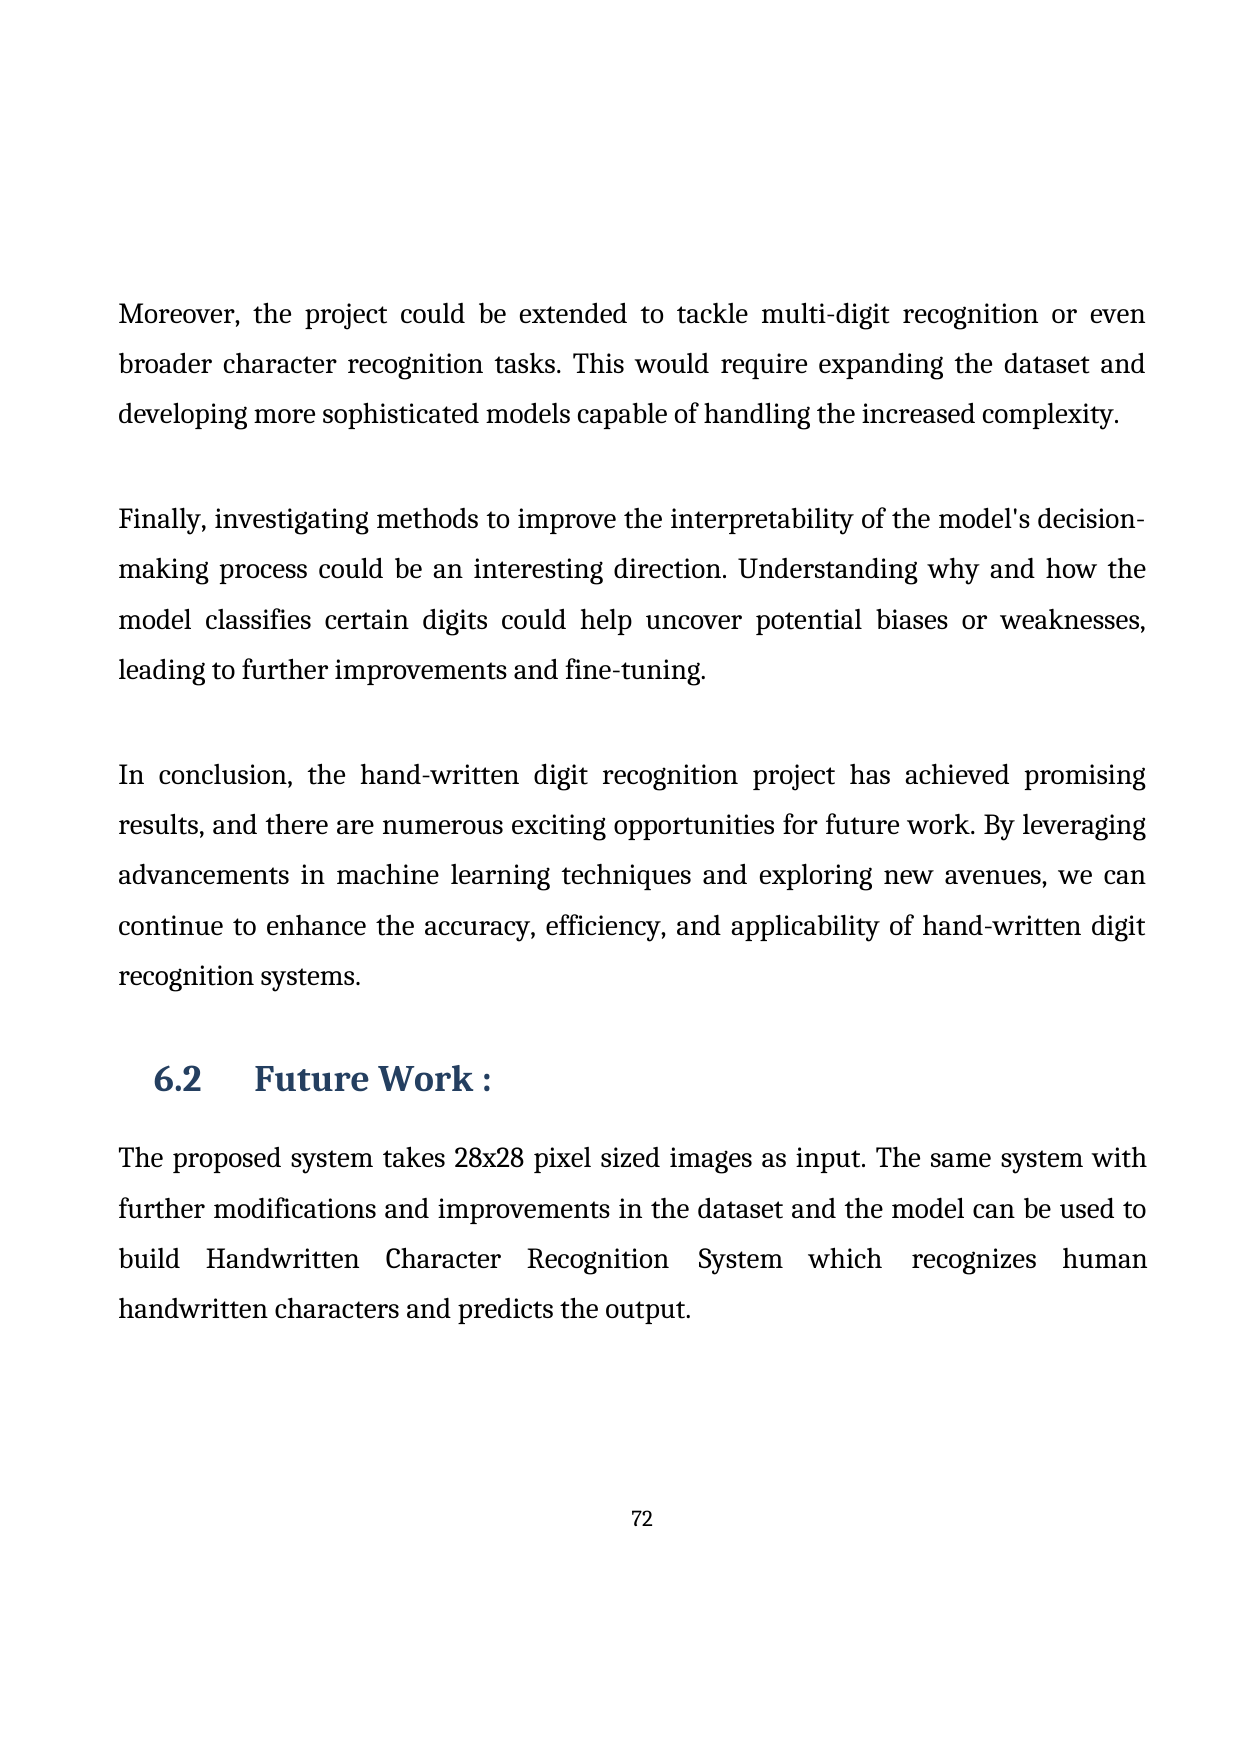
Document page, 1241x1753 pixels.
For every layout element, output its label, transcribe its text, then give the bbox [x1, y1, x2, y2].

text In conclusion, the hand-written digit recognition project has achieved promising results, and there are numerous exciting opportunities for future work. By leveraging advancements in machine learning techniques and exploring new avenues, we can continue to enhance the accuracy, efficiency, and applicability of hand-written digit recognition systems. [118, 758, 1147, 993]
text 72 [104, 1506, 1180, 1532]
text Finally, investigating methods to improve the interpretability of the model's decision-making process could be an interesting direction. Understanding why and how the model classifies certain digits could help uncover potential biases or weaknesses, leading to further improvements and fine-tuning. [118, 502, 1147, 687]
text The proposed system takes 28x28 pixel sized images as input. The same system with further modifications and improvements in the dataset and the model can be used to build Handwritten Character Recognition System which recognizes human handwritten characters and predicts the output. [118, 1141, 1148, 1326]
text Moreover, the project could be extended to tackle multi-digit recognition or even broader character recognition tasks. This would require expanding the dataset and developing more sophisticated models capable of handling the increased complexity. [118, 297, 1147, 431]
subtitle Future Work : [154, 1058, 1180, 1101]
